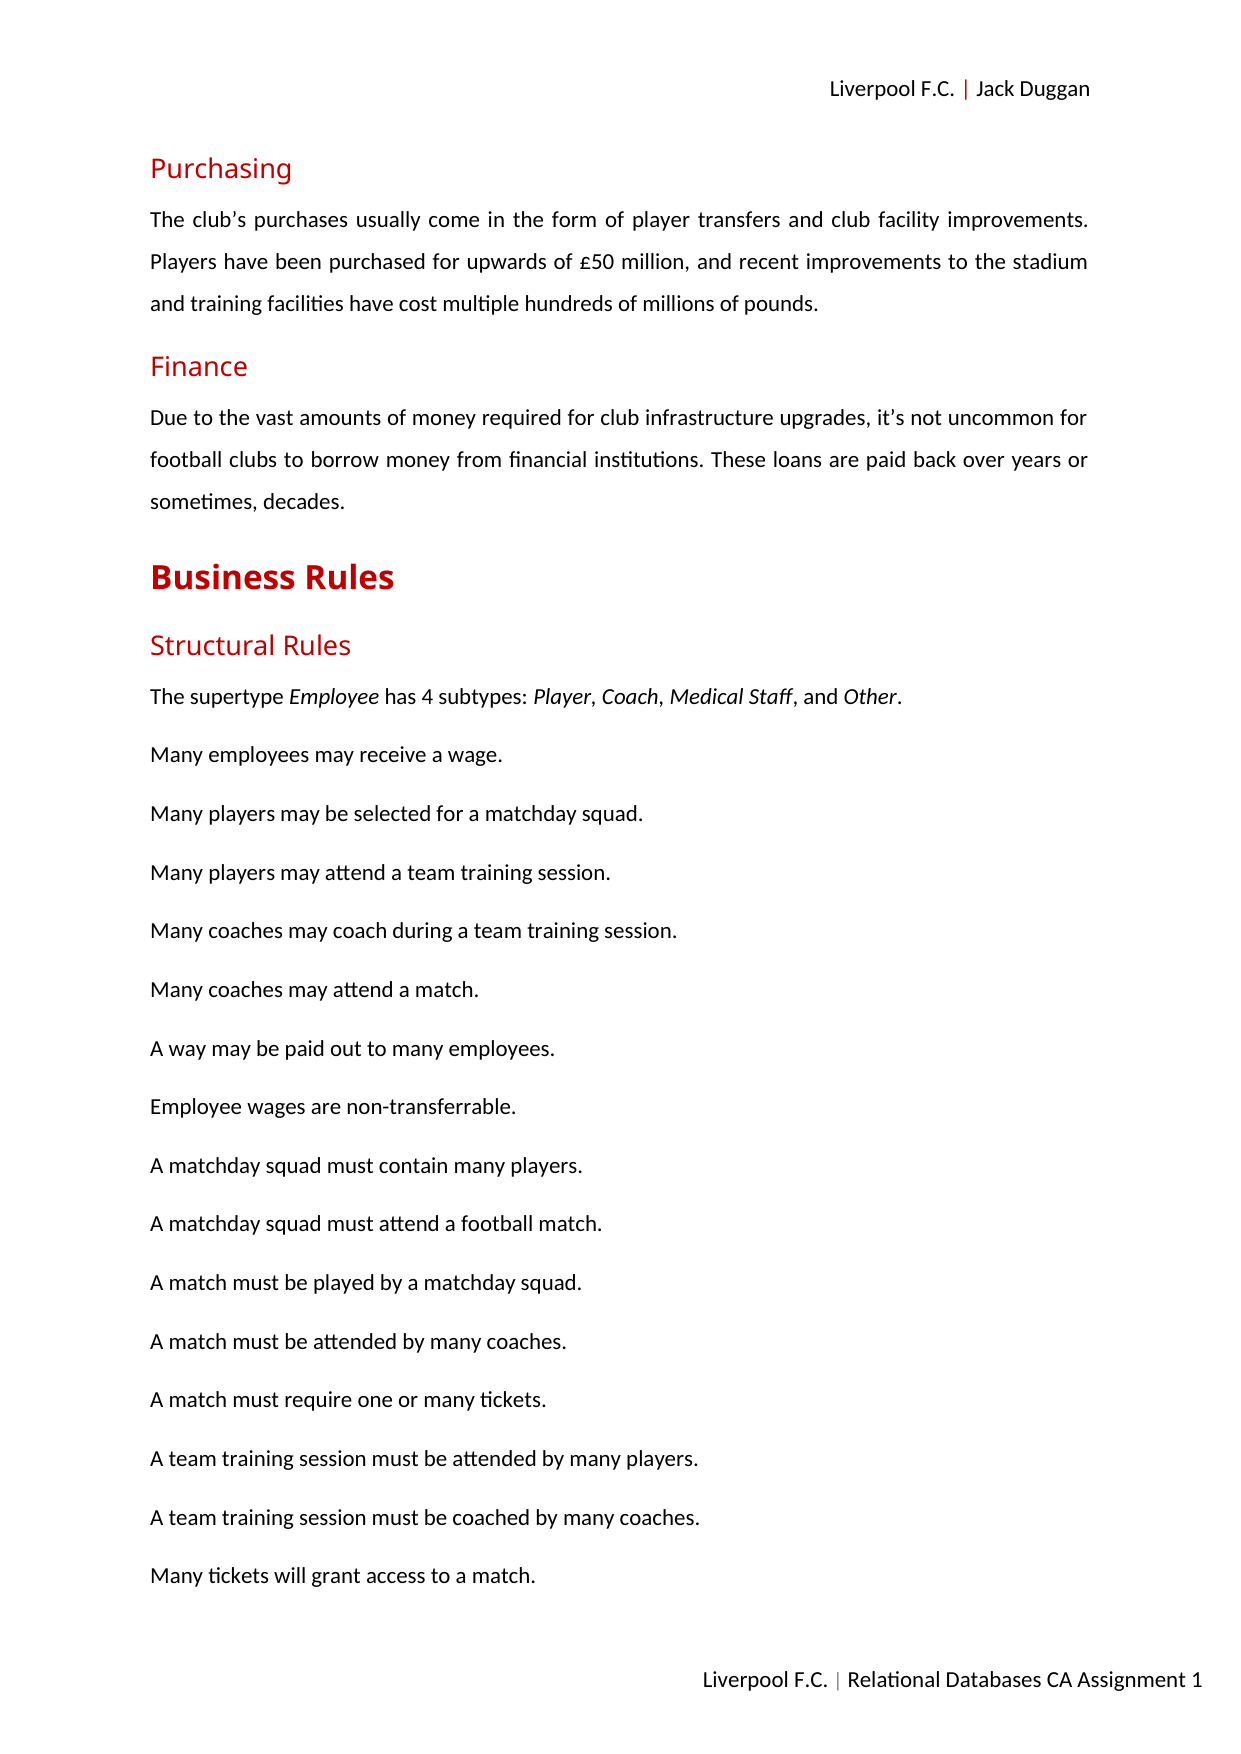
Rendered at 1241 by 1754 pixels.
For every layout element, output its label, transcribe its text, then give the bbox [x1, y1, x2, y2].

subtitle Structural Rules [150, 626, 1090, 663]
text A team training session must be attended by many players. [150, 1444, 1090, 1472]
text Many players may be selected for a matchday squad. [150, 799, 1090, 827]
text Many players may attend a team training session. [150, 858, 1090, 886]
text A matchday squad must contain many players. [150, 1151, 1090, 1179]
text A way may be paid out to many employees. [150, 1034, 1090, 1062]
text A match must be attended by many coaches. [150, 1327, 1090, 1355]
text Many coaches may coach during a team training session. [150, 916, 1090, 944]
text A match must require one or many tickets. [150, 1386, 1090, 1413]
text Many coaches may attend a match. [150, 975, 1090, 1003]
text A match must be played by a matchday squad. [150, 1268, 1090, 1296]
text Many employees may receive a wage. [150, 740, 1090, 768]
subtitle Business Rules [150, 554, 1090, 599]
text Employee wages are non-transferrable. [150, 1092, 1090, 1120]
subtitle Purchasing [150, 150, 1090, 187]
text The club’s purchases usually come in the form of player transfers and club facility improvements. Players have been purchased for upwards of £50 million, and recent improvements to the stadium and training facilities have cost multiple hundreds of millions of pounds. [150, 205, 1090, 317]
text Many tickets will grant access to a match. [150, 1561, 1090, 1589]
text The supertype Employee has 4 subtypes: Player, Coach, Medical Staff, and Other. [150, 682, 1090, 710]
text A matchday squad must attend a football match. [150, 1209, 1090, 1238]
text A team training session must be coached by many coaches. [150, 1503, 1090, 1531]
subtitle Finance [150, 348, 1090, 385]
text Due to the vast amounts of money required for club infrastructure upgrades, it’s not uncommon for football clubs to borrow money from financial institutions. These loans are paid back over years or sometimes, decades. [150, 403, 1090, 515]
